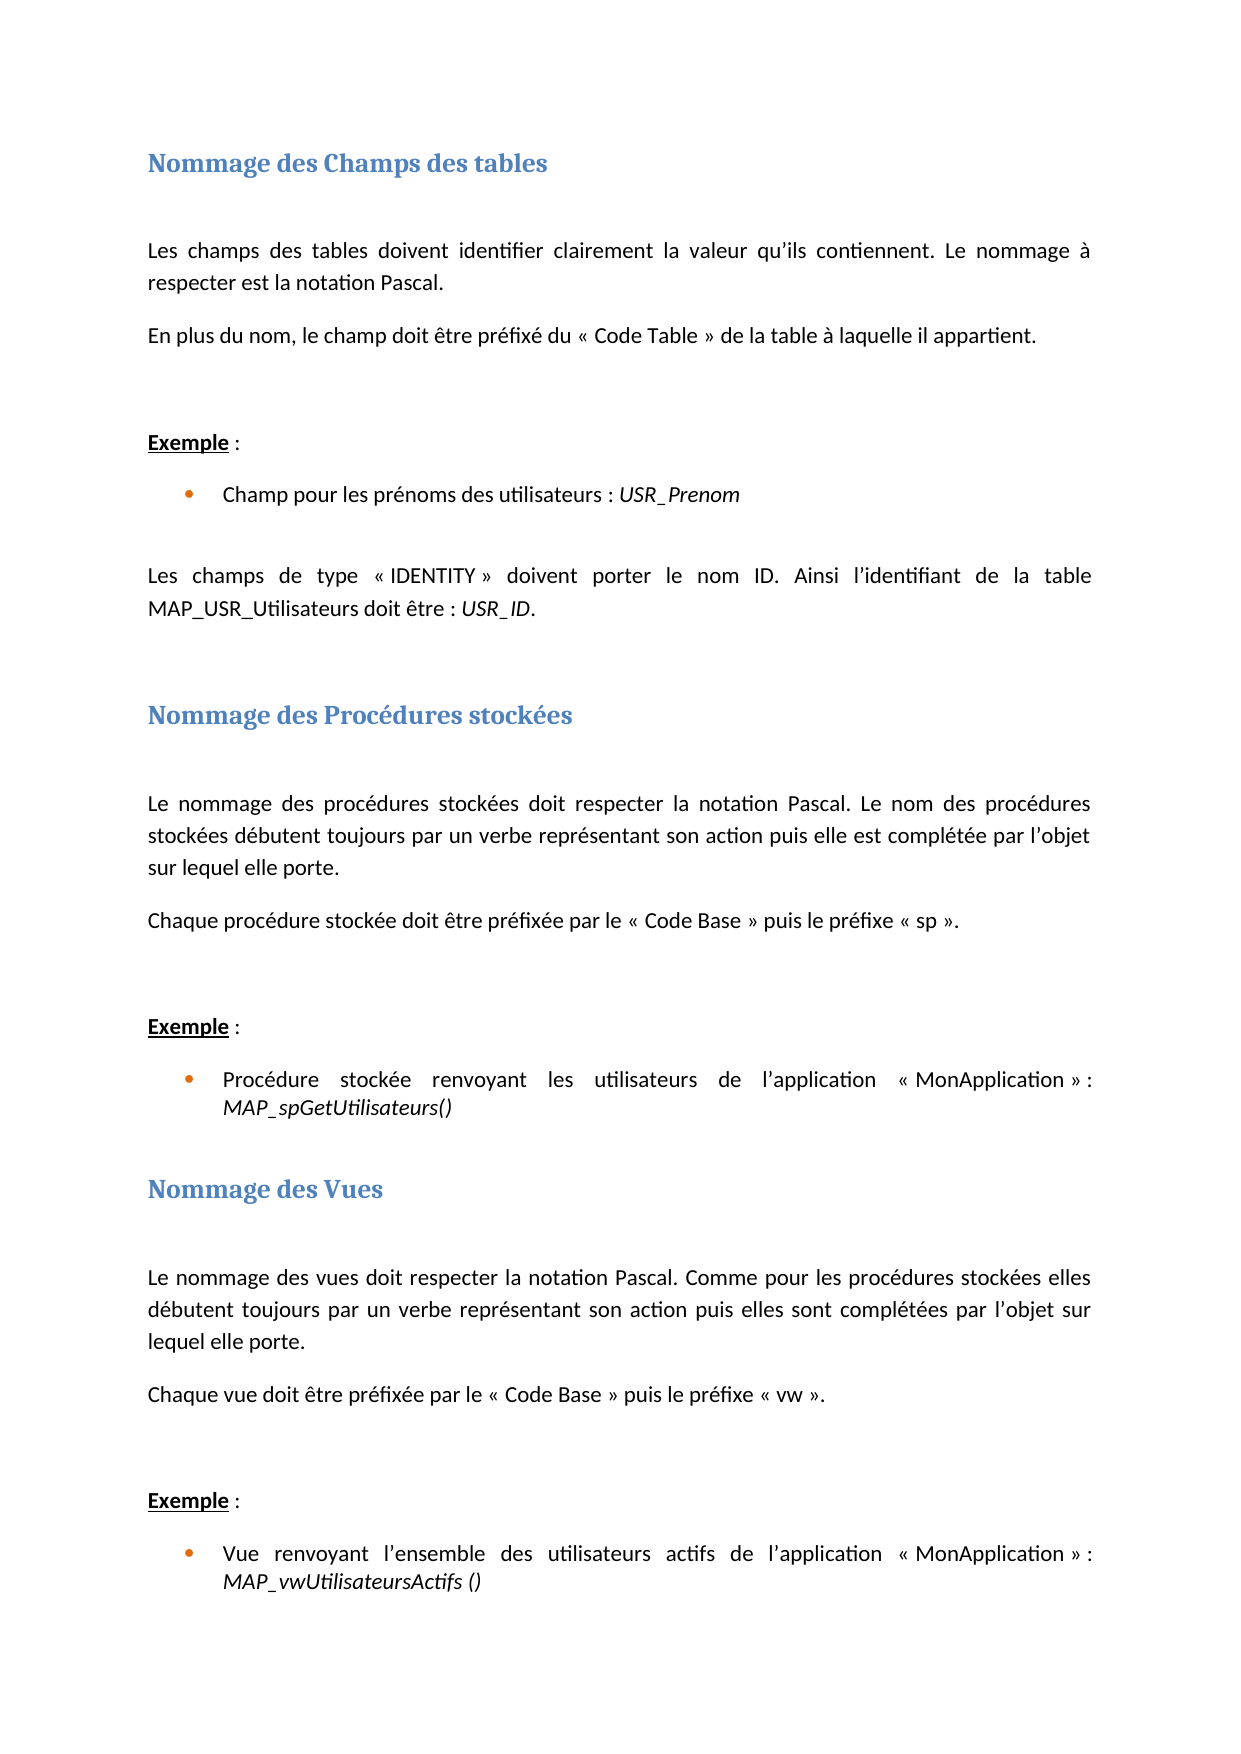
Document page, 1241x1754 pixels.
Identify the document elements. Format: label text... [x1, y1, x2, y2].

subtitle Nommage des Champs des tables [148, 148, 1093, 179]
text Les champs de type « IDENTITY » doivent porter le nom ID. Ainsi l’identifiant de la table MAP_USR_Utilisateurs doit être : USR_ID. [148, 562, 1093, 622]
list Vue renvoyant l’ensemble des utilisateurs actifs de l’application « MonApplication » : MAP_vwUtilisateursActifs () [185, 1539, 1093, 1595]
list Champ pour les prénoms des utilisateurs : USR_Prenom [185, 481, 1093, 509]
text Chaque procédure stockée doit être préfixée par le « Code Base » puis le préfixe « sp ». [148, 906, 1093, 934]
subtitle Nommage des Procédures stockées [148, 700, 1093, 731]
text Le nommage des vues doit respecter la notation Pascal. Comme pour les procédures stockées elles débutent toujours par un verbe représentant son action puis elles sont complétées par l’objet sur lequel elle porte. [148, 1263, 1093, 1355]
text Le nommage des procédures stockées doit respecter la notation Pascal. Le nom des procédures stockées débutent toujours par un verbe représentant son action puis elle est complétée par l’objet sur lequel elle porte. [148, 789, 1093, 881]
text Exemple : [148, 428, 1093, 456]
text Exemple : [148, 1486, 1093, 1514]
text Exemple : [148, 1012, 1093, 1040]
list Procédure stockée renvoyant les utilisateurs de l’application « MonApplication » : MAP_spGetUtilisateurs() [185, 1065, 1093, 1121]
text Les champs des tables doivent identifier clairement la valeur qu’ils contiennent. Le nommage à respecter est la notation Pascal. [148, 236, 1093, 297]
subtitle Nommage des Vues [148, 1174, 1093, 1205]
text En plus du nom, le champ doit être préfixé du « Code Table » de la table à laquelle il appartient. [148, 322, 1093, 349]
text Chaque vue doit être préfixée par le « Code Base » puis le préfixe « vw ». [148, 1380, 1093, 1408]
